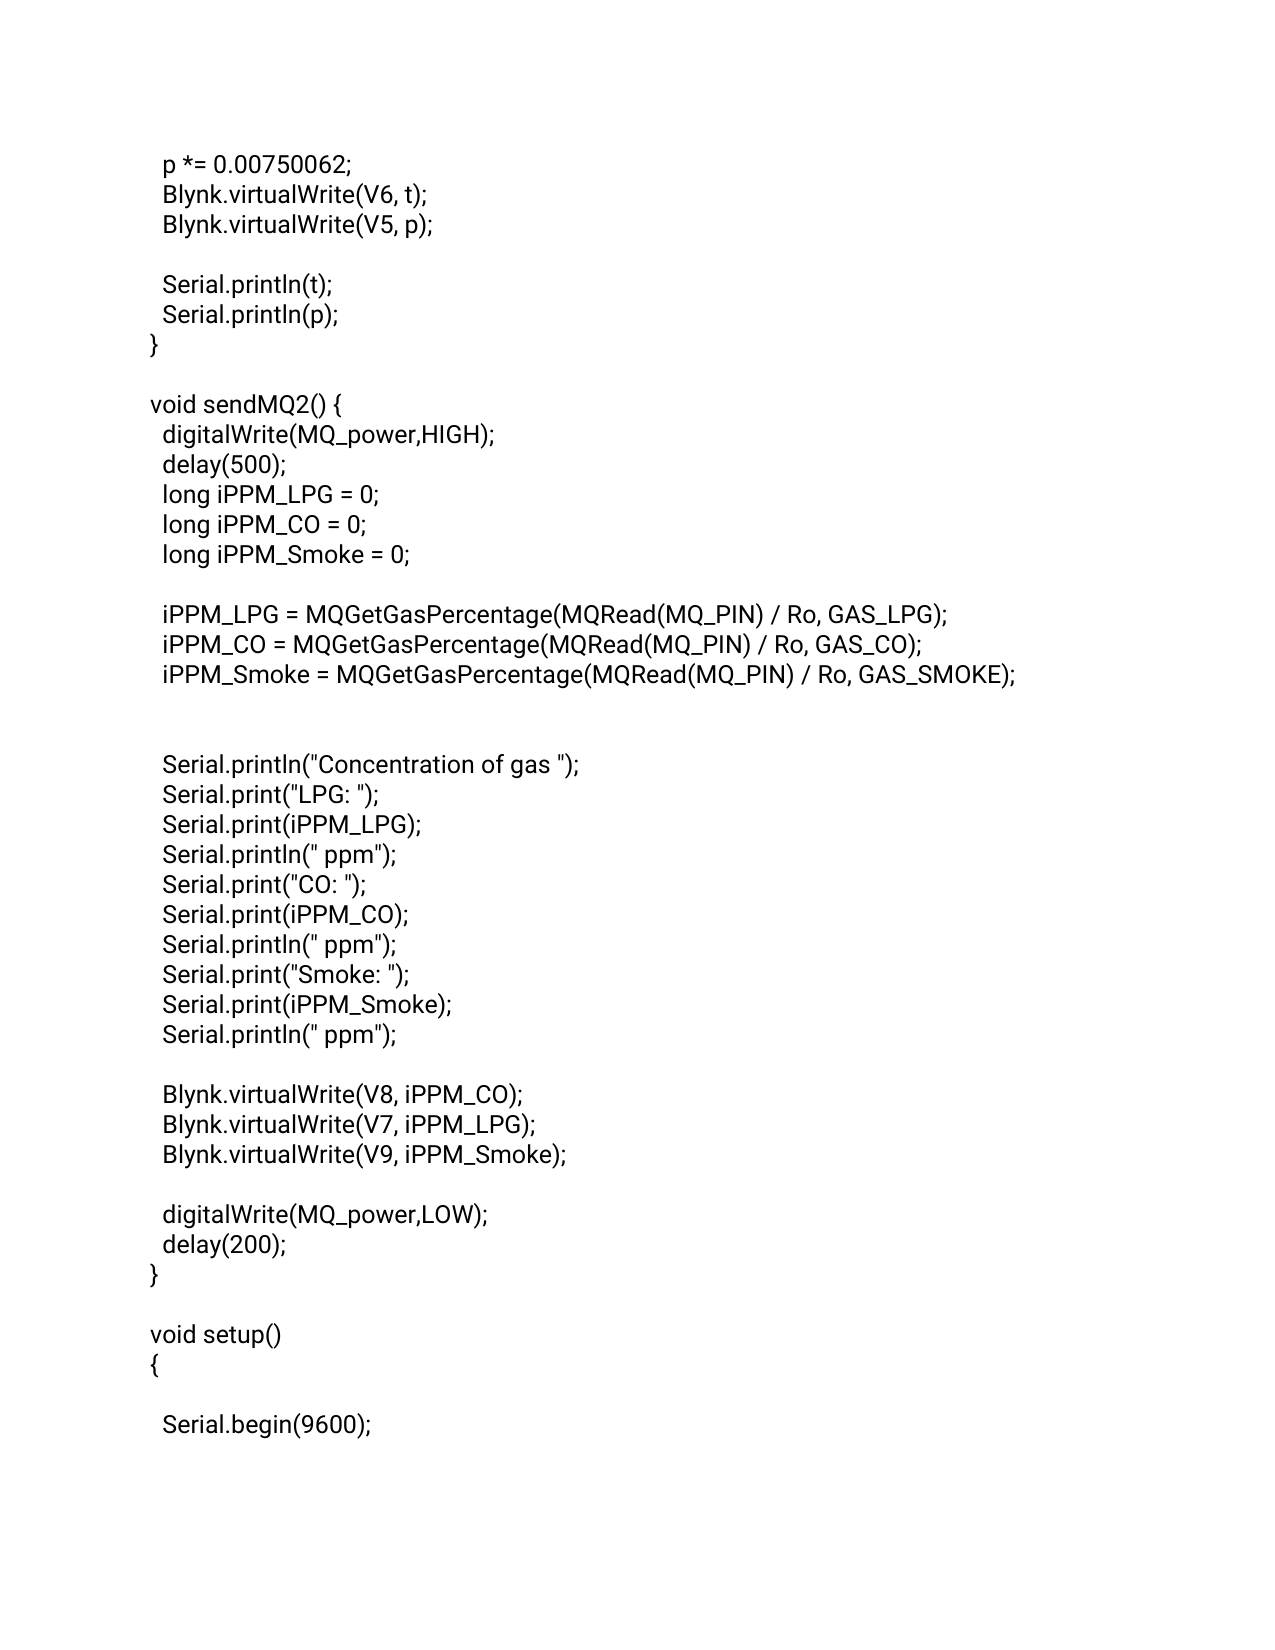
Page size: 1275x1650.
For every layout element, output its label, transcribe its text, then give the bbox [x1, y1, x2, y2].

text Serial.println(t); [150, 270, 1125, 300]
text long iPPM_LPG = 0; [150, 480, 1125, 510]
text Blynk.virtualWrite(V5, p); [150, 210, 1125, 240]
text Serial.println(" ppm"); [150, 840, 1125, 870]
text Serial.println("Concentration of gas "); [150, 750, 1125, 780]
text { [150, 1350, 1125, 1380]
text digitalWrite(MQ_power,HIGH); [150, 420, 1125, 450]
text long iPPM_Smoke = 0; [150, 540, 1125, 570]
text Serial.println(" ppm"); [150, 1020, 1125, 1050]
text iPPM_Smoke = MQGetGasPercentage(MQRead(MQ_PIN) / Ro, GAS_SMOKE); [150, 660, 1125, 690]
text Blynk.virtualWrite(V6, t); [150, 180, 1125, 210]
text } [150, 1260, 1125, 1290]
text iPPM_LPG = MQGetGasPercentage(MQRead(MQ_PIN) / Ro, GAS_LPG); [150, 600, 1125, 630]
text digitalWrite(MQ_power,LOW); [150, 1200, 1125, 1230]
text delay(200); [150, 1230, 1125, 1260]
text p *= 0.00750062; [150, 150, 1125, 180]
text Blynk.virtualWrite(V7, iPPM_LPG); [150, 1110, 1125, 1140]
text Serial.begin(9600); [150, 1410, 1125, 1440]
text Serial.print("LPG: "); [150, 780, 1125, 810]
text Serial.print(iPPM_Smoke); [150, 990, 1125, 1020]
text Serial.println(p); [150, 300, 1125, 330]
text Blynk.virtualWrite(V8, iPPM_CO); [150, 1080, 1125, 1110]
text } [150, 330, 1125, 360]
text void setup() [150, 1320, 1125, 1350]
text void sendMQ2() { [150, 390, 1125, 420]
text long iPPM_CO = 0; [150, 510, 1125, 540]
text Serial.print("Smoke: "); [150, 960, 1125, 990]
text Serial.print(iPPM_LPG); [150, 810, 1125, 840]
text delay(500); [150, 450, 1125, 480]
text Serial.print(iPPM_CO); [150, 900, 1125, 930]
text Blynk.virtualWrite(V9, iPPM_Smoke); [150, 1140, 1125, 1170]
text iPPM_CO = MQGetGasPercentage(MQRead(MQ_PIN) / Ro, GAS_CO); [150, 630, 1125, 660]
text Serial.print("CO: "); [150, 870, 1125, 900]
text Serial.println(" ppm"); [150, 930, 1125, 960]
